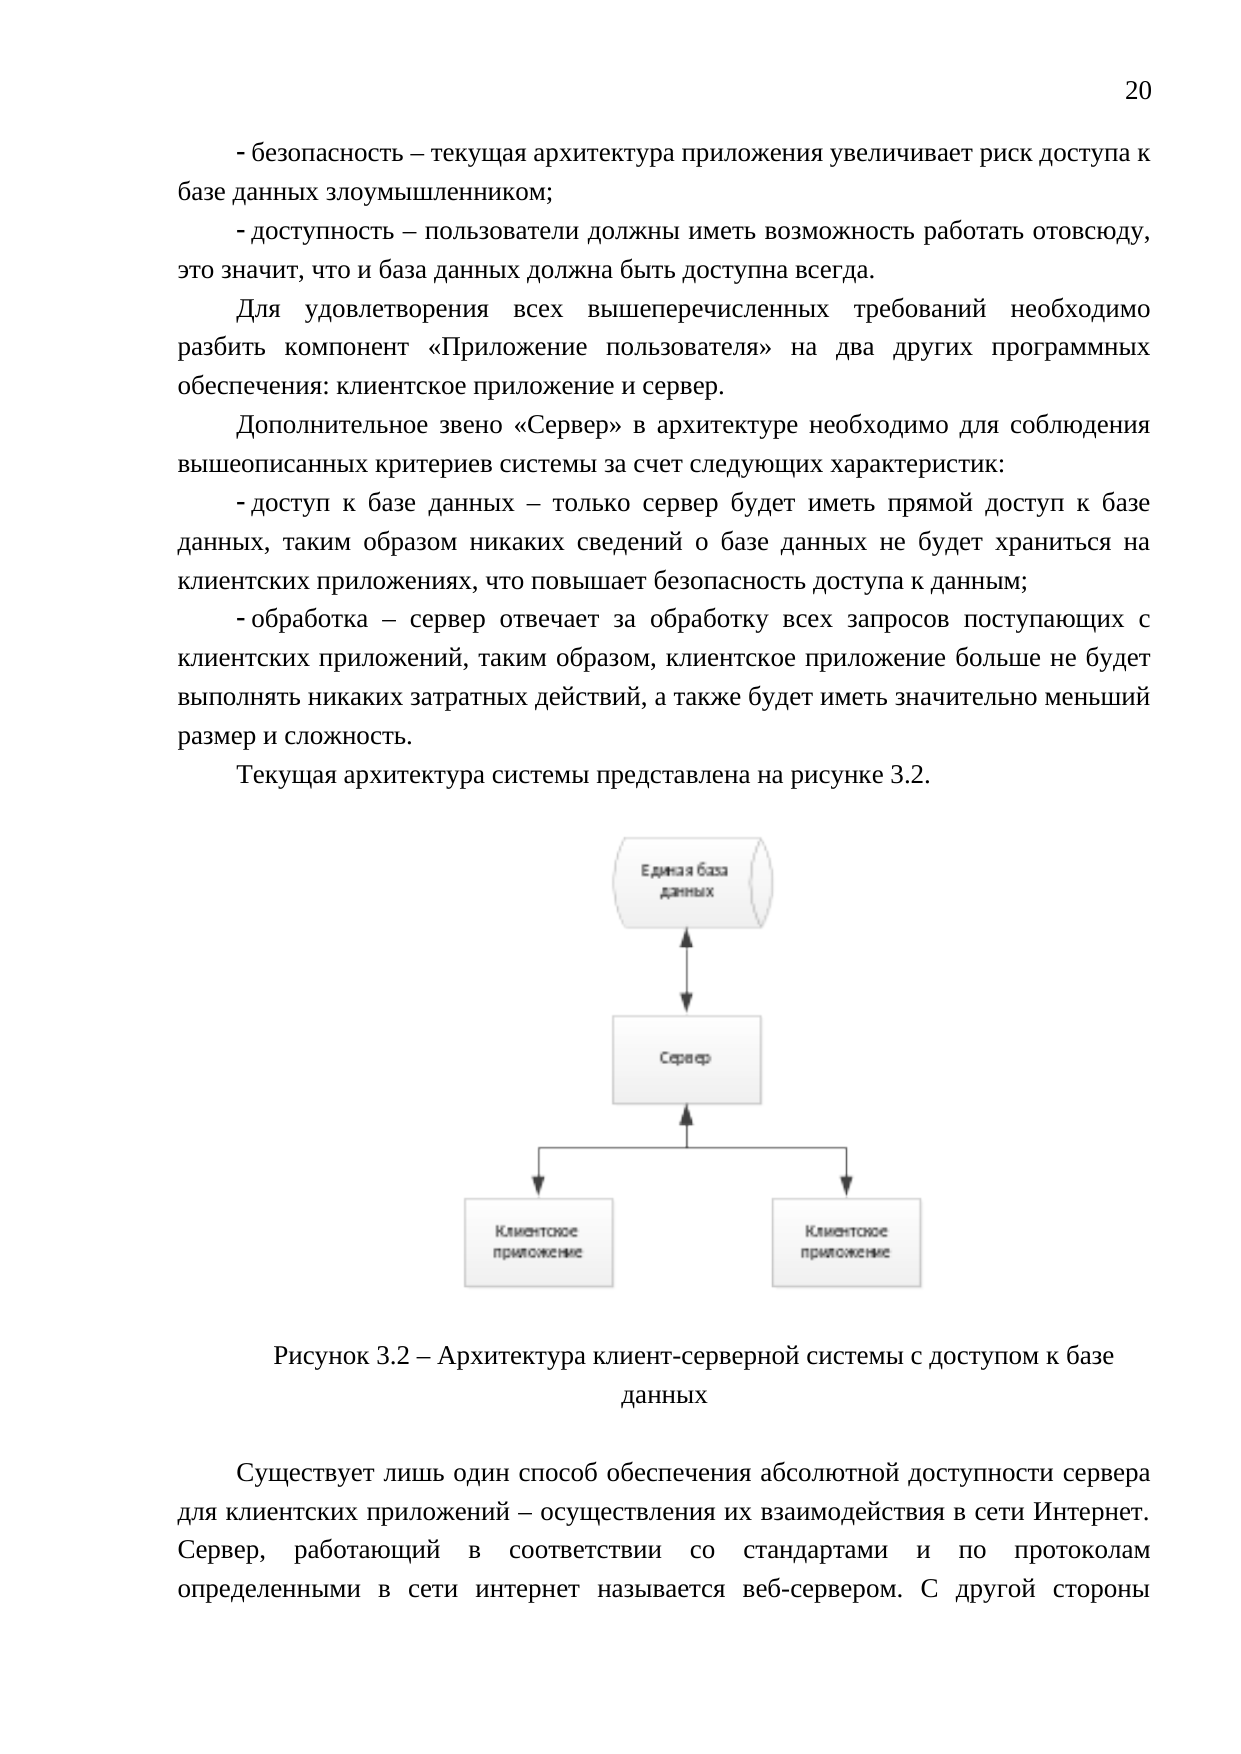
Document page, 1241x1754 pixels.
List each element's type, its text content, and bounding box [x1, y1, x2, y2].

list Текущая архитектура системы представлена на рисунке 3.2. [236, 758, 1152, 789]
list Рисунок 3.2 – Архитектура клиент-серверной системы с доступом к базе данных [177, 1339, 1152, 1409]
list Для удовлетворения всех вышеперечисленных требований необходимо разбить компонент «Приложение пользователя» на два других программных обеспечения: клиентское приложение и сервер. [177, 292, 1152, 401]
list доступ к базе данных – только сервер будет иметь прямой доступ к базе данных, таким образом никаких сведений о базе данных не будет храниться на клиентских приложениях, что повышает безопасность доступа к данным; [177, 486, 1152, 595]
list безопасность – текущая архитектура приложения увеличивает риск доступа к базе данных злоумышленником; [177, 136, 1152, 206]
list Дополнительное звено «Сервер» в архитектуре необходимо для соблюдения вышеописанных критериев системы за счет следующих характеристик: [177, 408, 1152, 478]
list доступность – пользователи должны иметь возможность работать отовсюду, это значит, что и база данных должна быть доступна всегда. [177, 214, 1152, 284]
list обработка – сервер отвечает за обработку всех запросов поступающих с клиентских приложений, таким образом, клиентское приложение больше не будет выполнять никаких затратных действий, а также будет иметь значительно меньший размер и сложность. [177, 603, 1152, 750]
